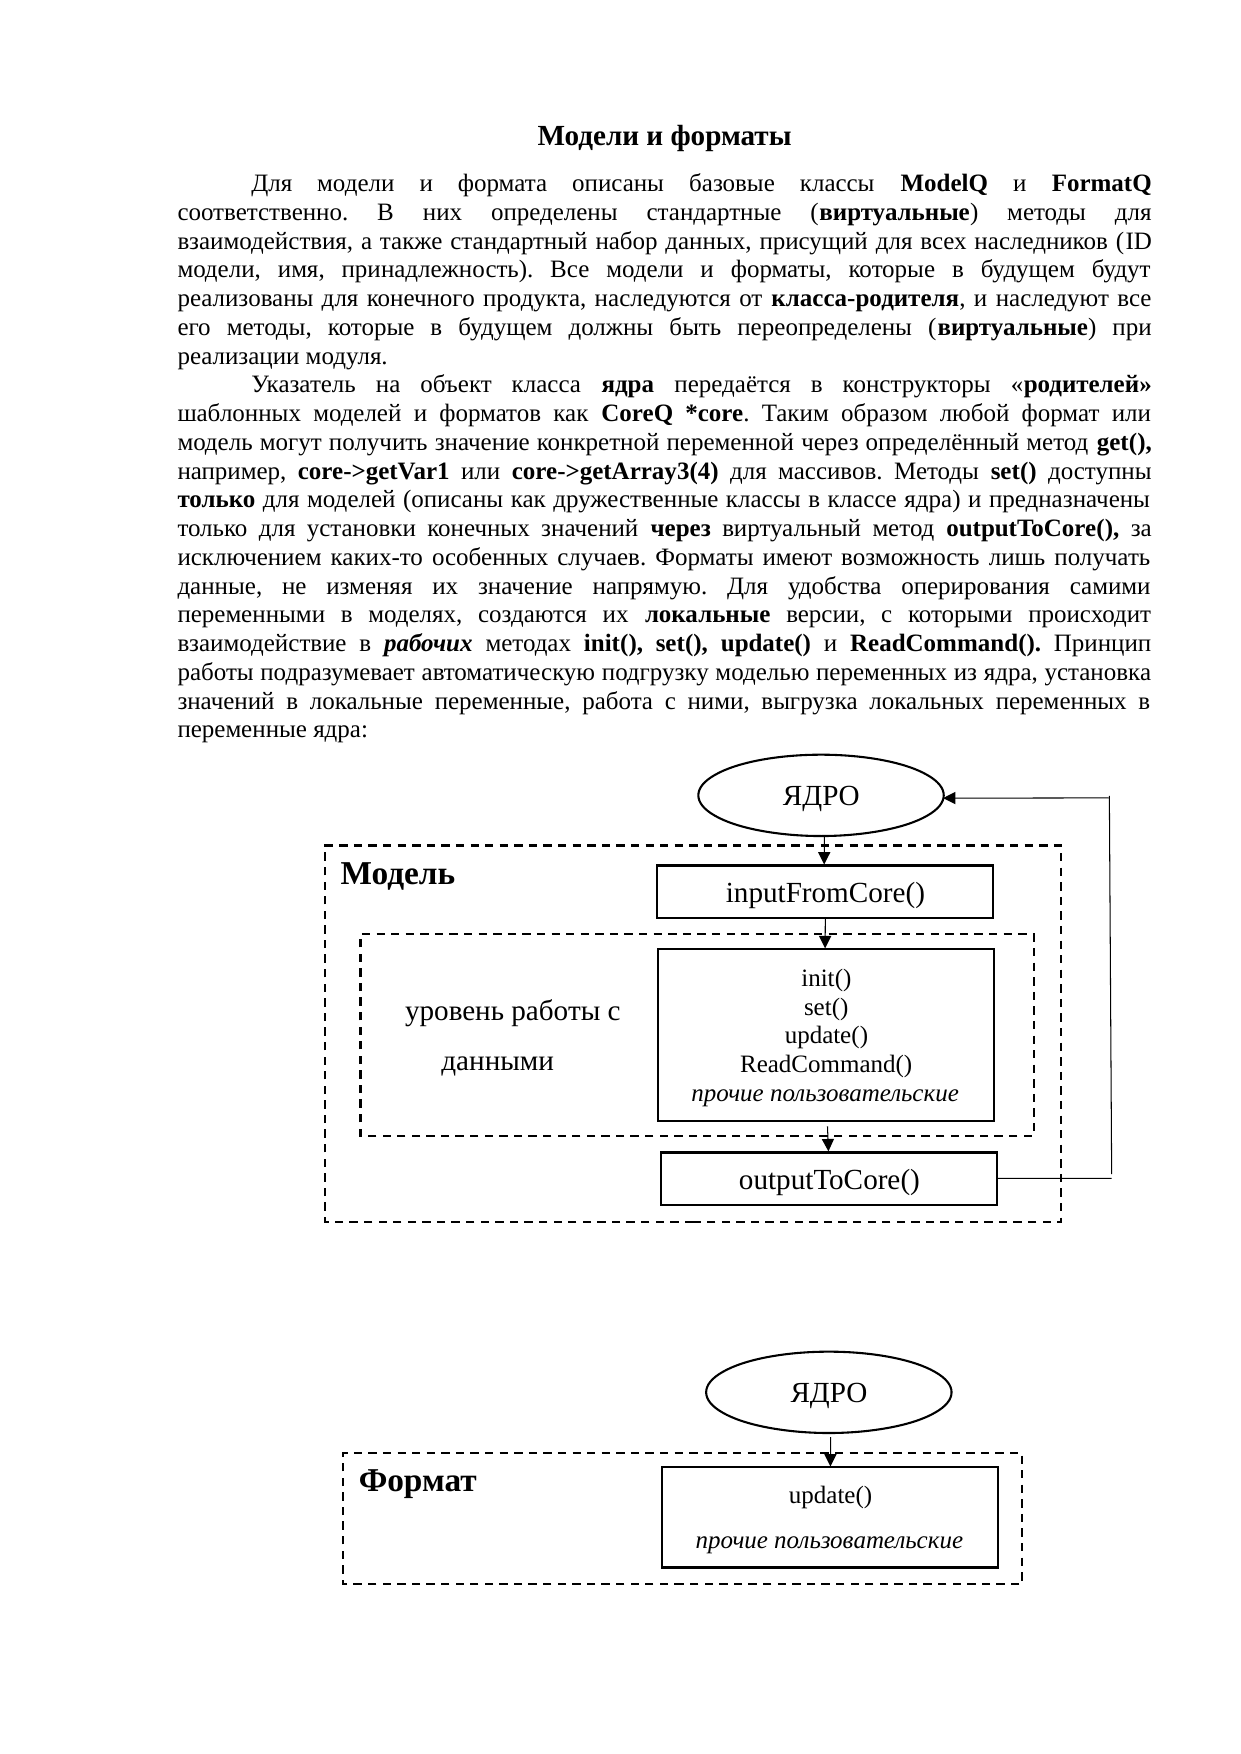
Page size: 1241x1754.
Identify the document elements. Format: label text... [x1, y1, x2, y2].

text Указатель на объект класса ядра передаётся в конструкторы «родителей» шаблонных моделей и форматов как CoreQ *core. Таким образом любой формат или модель могут получить значение конкретной переменной через определённый метод get(), например, core->getVar1 или core->getArray3(4) для массивов. Методы set() доступны только для моделей (описаны как дружественные классы в классе ядра) и предназначены только для установки конечных значений через виртуальный метод outputToCore(), за исключением каких-то особенных случаев. Форматы имеют возможность лишь получать данные, не изменяя их значение напрямую. Для удобства оперирования самими переменными в моделях, создаются их локальные версии, с которыми происходит взаимодействие в рабочих методах init(), set(), update() и ReadCommand(). Принцип работы подразумевает автоматическую подгрузку моделью переменных из ядра, установка значений в локальные переменные, работа с ними, выгрузка локальных переменных в переменные ядра: [177, 369, 1152, 743]
text Модели и форматы [177, 118, 1152, 152]
text Для модели и формата описаны базовые классы ModelQ и FormatQ соответственно. В них определены стандартные (виртуальные) методы для взаимодействия, а также стандартный набор данных, присущий для всех наследников (ID модели, имя, принадлежность). Все модели и форматы, которые в будущем будут реализованы для конечного продукта, наследуются от класса-родителя, и наследуют все его методы, которые в будущем должны быть переопределены (виртуальные) при реализации модуля. [177, 168, 1152, 369]
